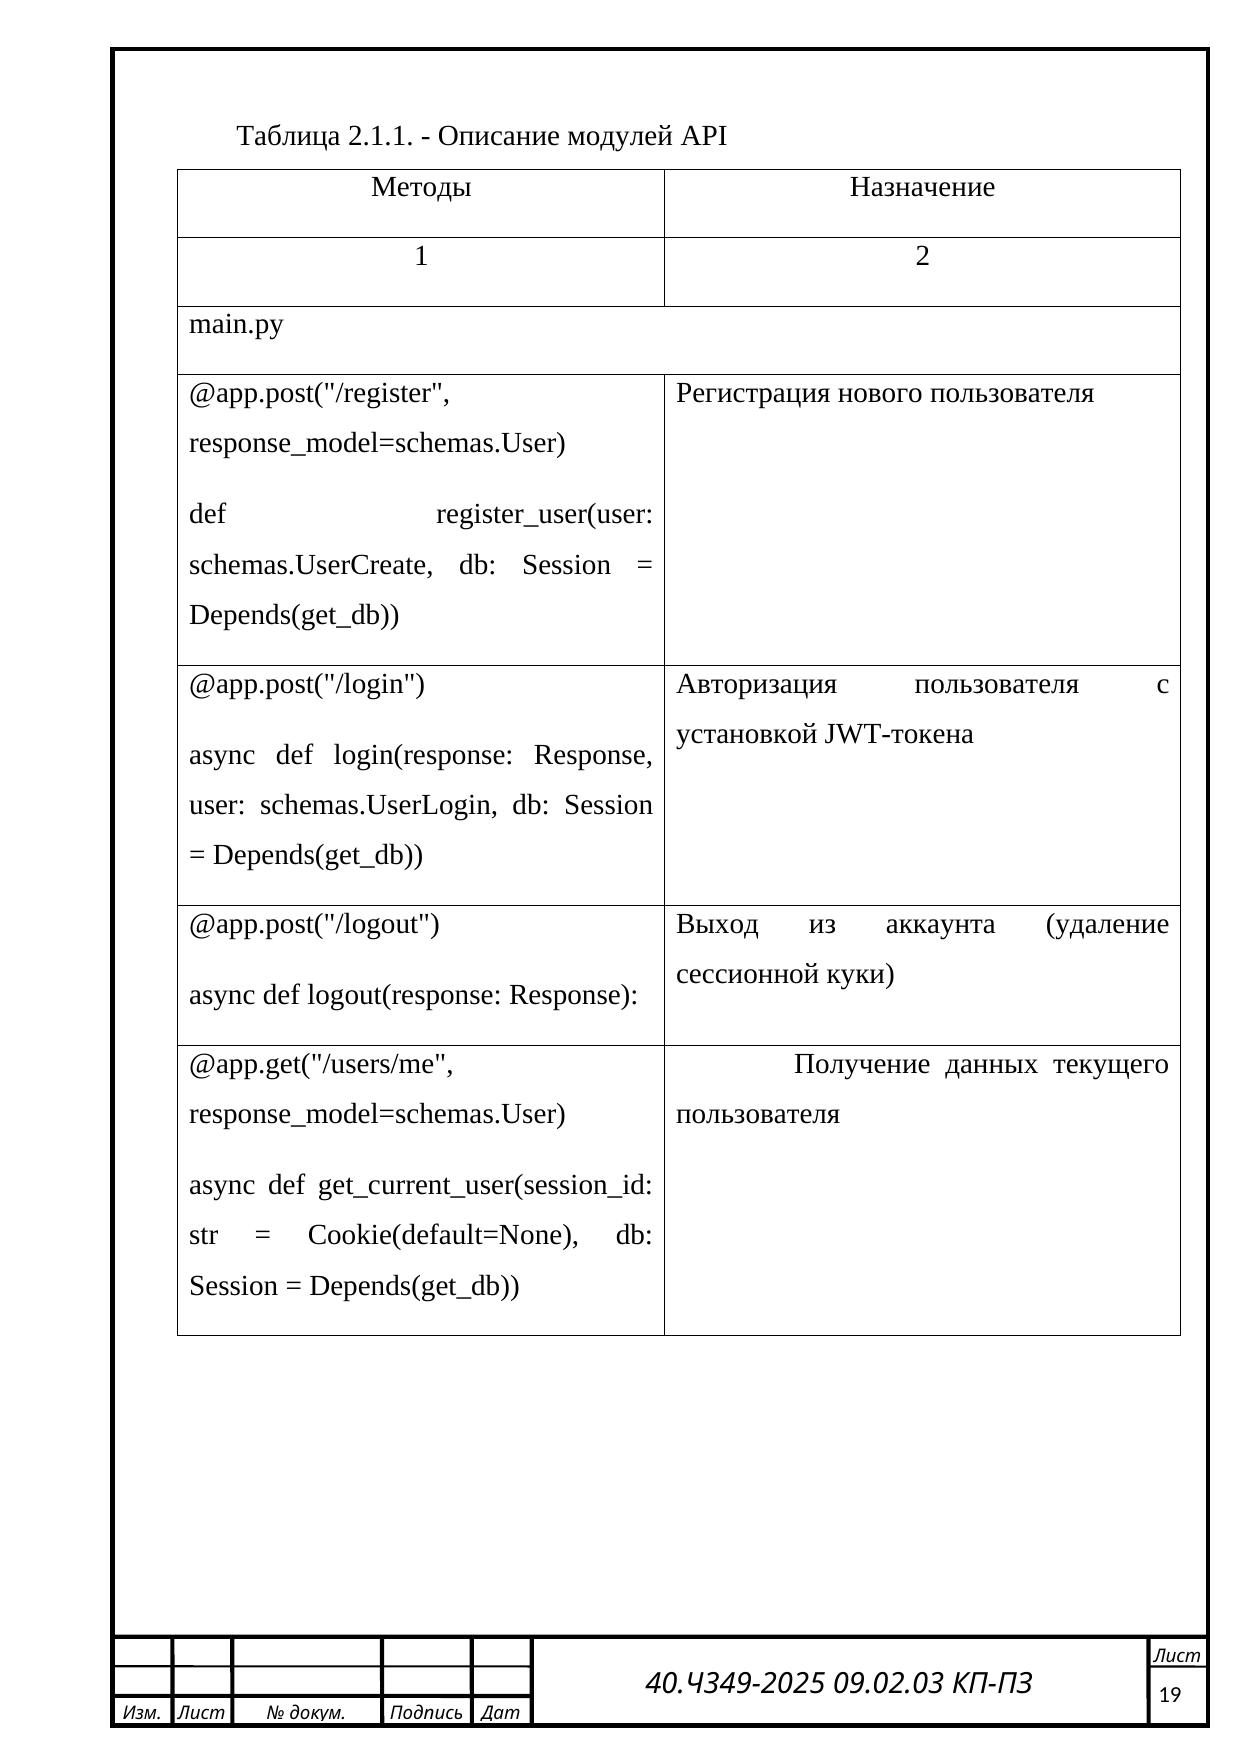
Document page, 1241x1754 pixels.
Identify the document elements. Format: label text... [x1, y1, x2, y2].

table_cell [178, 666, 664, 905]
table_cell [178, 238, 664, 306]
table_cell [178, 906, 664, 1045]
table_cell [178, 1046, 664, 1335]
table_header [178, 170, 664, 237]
text Таблица 2.1.1. - Описание модулей API [236, 118, 1181, 152]
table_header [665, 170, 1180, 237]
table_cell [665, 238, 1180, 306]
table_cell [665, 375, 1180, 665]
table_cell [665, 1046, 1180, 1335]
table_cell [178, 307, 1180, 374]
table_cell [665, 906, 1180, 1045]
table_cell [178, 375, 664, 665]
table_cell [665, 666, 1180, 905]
